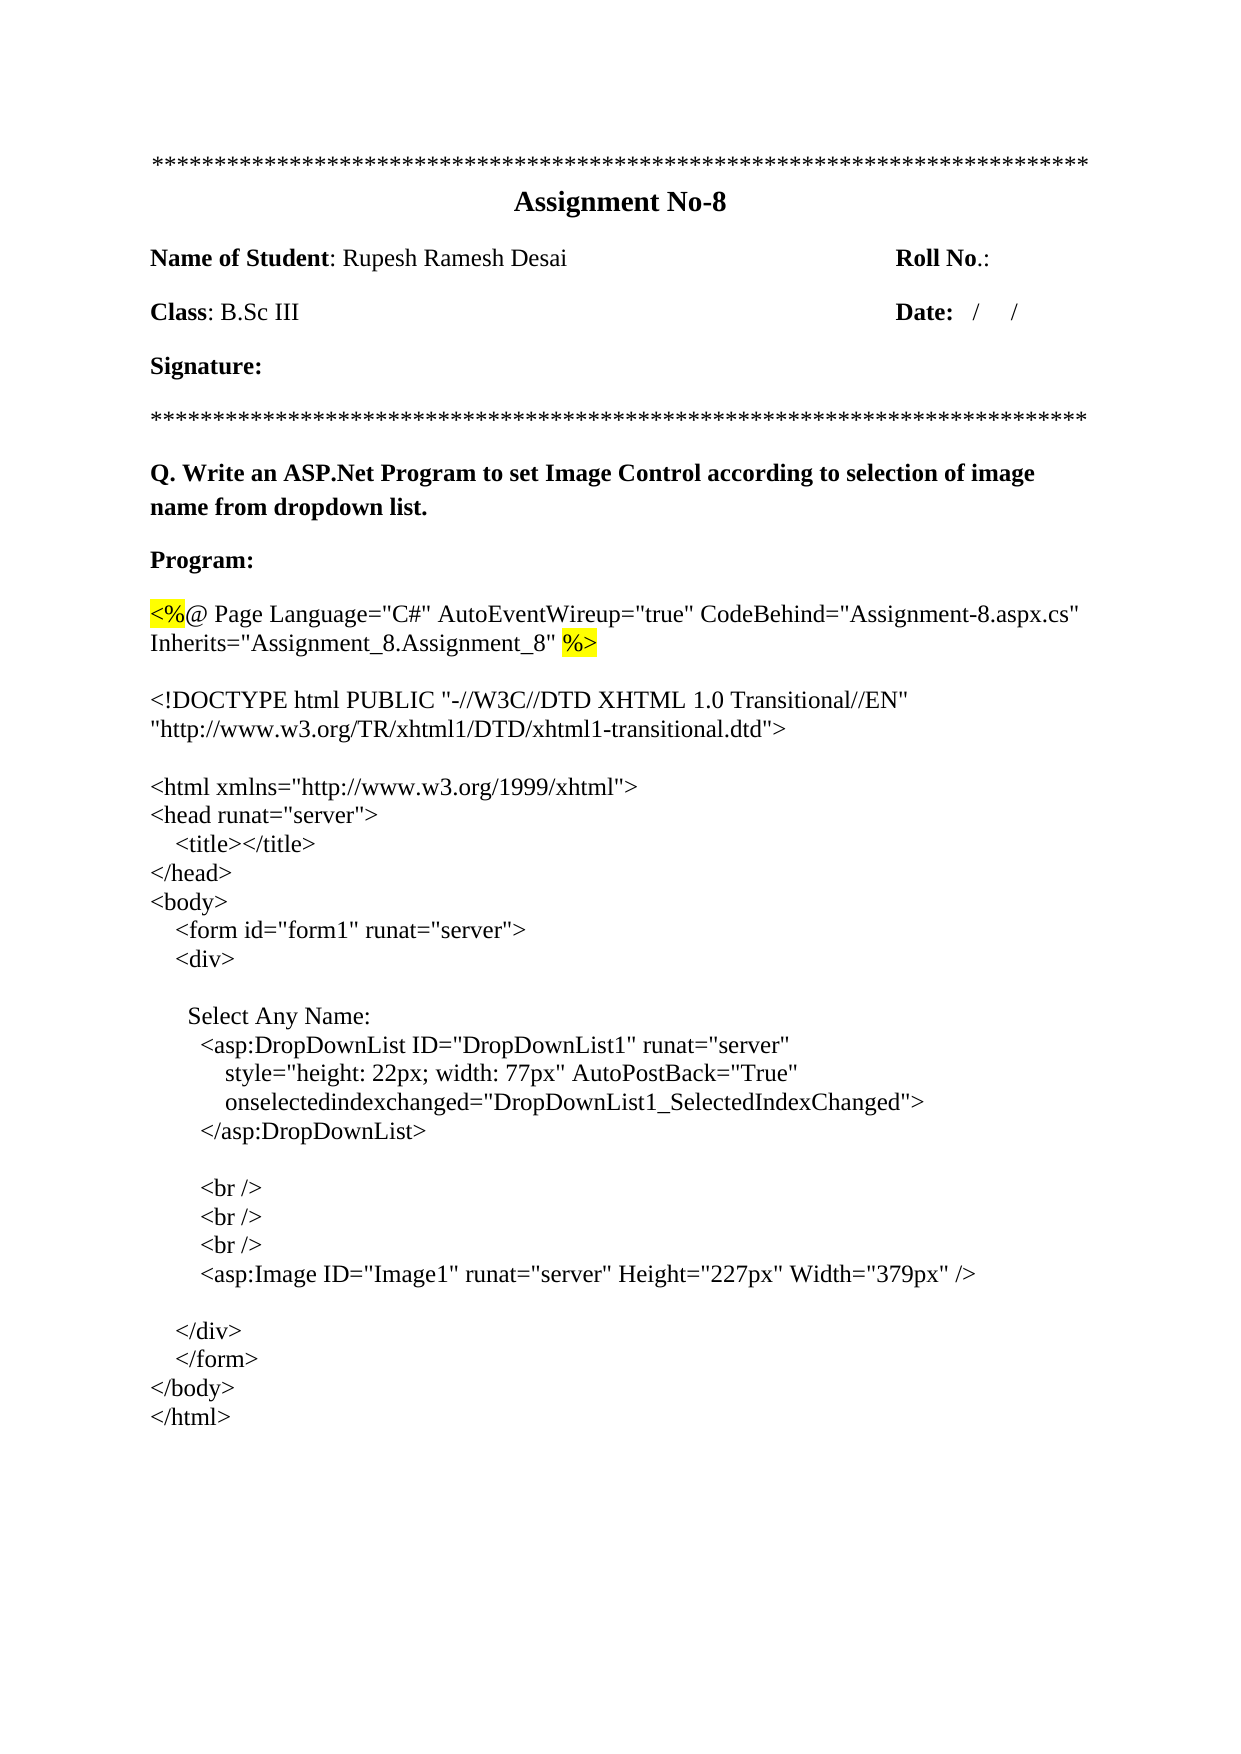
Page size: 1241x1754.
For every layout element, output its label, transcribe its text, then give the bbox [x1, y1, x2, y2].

text <br /> [150, 1230, 1090, 1259]
text <body> [150, 887, 1090, 916]
text onselectedindexchanged="DropDownList1_SelectedIndexChanged"> [150, 1087, 1090, 1116]
text <form id="form1" runat="server"> [150, 916, 1090, 944]
text <br /> [150, 1173, 1090, 1202]
text *************************************************************************** Assignment No-8 [150, 150, 1090, 217]
text <title></title> [150, 829, 1090, 858]
text Signature: [150, 351, 1090, 379]
text *************************************************************************** [150, 405, 1090, 433]
text <html xmlns="http://www.w3.org/1999/xhtml"> [150, 772, 1090, 801]
text </body> [150, 1373, 1090, 1402]
text <head runat="server"> [150, 801, 1090, 829]
text </form> [150, 1344, 1090, 1373]
text Name of Student: Rupesh Ramesh Desai Roll No.: [150, 243, 1090, 272]
text style="height: 22px; width: 77px" AutoPostBack="True" [150, 1058, 1090, 1087]
text Q. Write an ASP.Net Program to set Image Control according to selection of image name from dropdown list. [150, 458, 1090, 520]
text Select Any Name: [150, 1001, 1090, 1030]
text </asp:DropDownList> [150, 1116, 1090, 1145]
text <br /> [150, 1202, 1090, 1230]
text Program: [150, 545, 1090, 574]
text <div> [150, 944, 1090, 973]
text </div> [150, 1316, 1090, 1344]
text <%@ Page Language="C#" AutoEventWireup="true" CodeBehind="Assignment-8.aspx.cs" Inherits="Assignment_8.Assignment_8" %> [150, 599, 1090, 657]
text Class: B.Sc III Date: / / [150, 297, 1090, 326]
text <!DOCTYPE html PUBLIC "-//W3C//DTD XHTML 1.0 Transitional//EN" "http://www.w3.org/TR/xhtml1/DTD/xhtml1-transitional.dtd"> [150, 686, 1090, 743]
text </head> [150, 858, 1090, 887]
text </html> [150, 1402, 1090, 1431]
text <asp:Image ID="Image1" runat="server" Height="227px" Width="379px" /> [150, 1259, 1090, 1288]
text <asp:DropDownList ID="DropDownList1" runat="server" [150, 1030, 1090, 1058]
